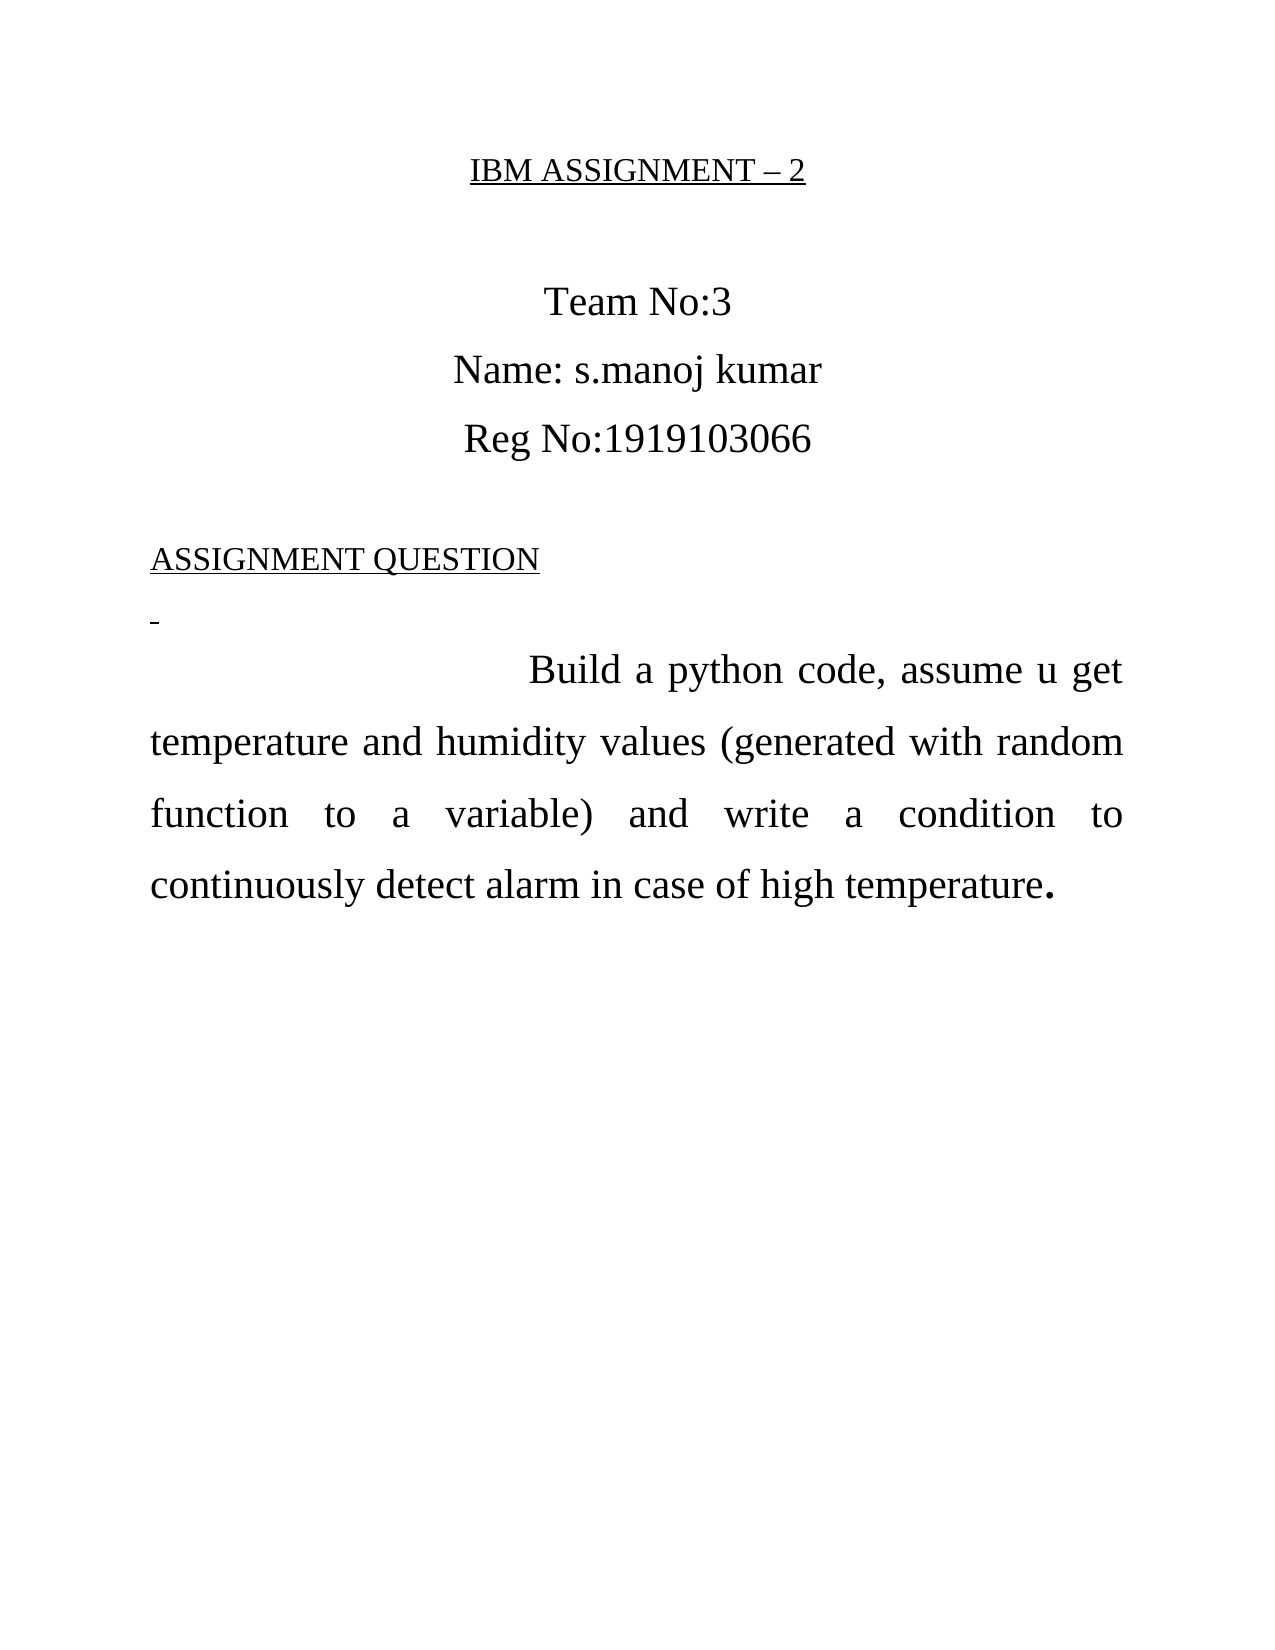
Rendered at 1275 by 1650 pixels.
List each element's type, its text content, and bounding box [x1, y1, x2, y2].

text Team No:3 [150, 276, 1125, 324]
text Name: s.manoj kumar [150, 345, 1125, 393]
text ASSIGNMENT QUESTION [150, 539, 1125, 578]
text IBM ASSIGNMENT – 2 [150, 150, 1125, 188]
text Reg No:1919103066 [150, 413, 1125, 461]
text Build a python code, assume u get temperature and humidity values (generated with random function to a variable) and write a condition to continuously detect alarm in case of high temperature. [150, 644, 1125, 908]
